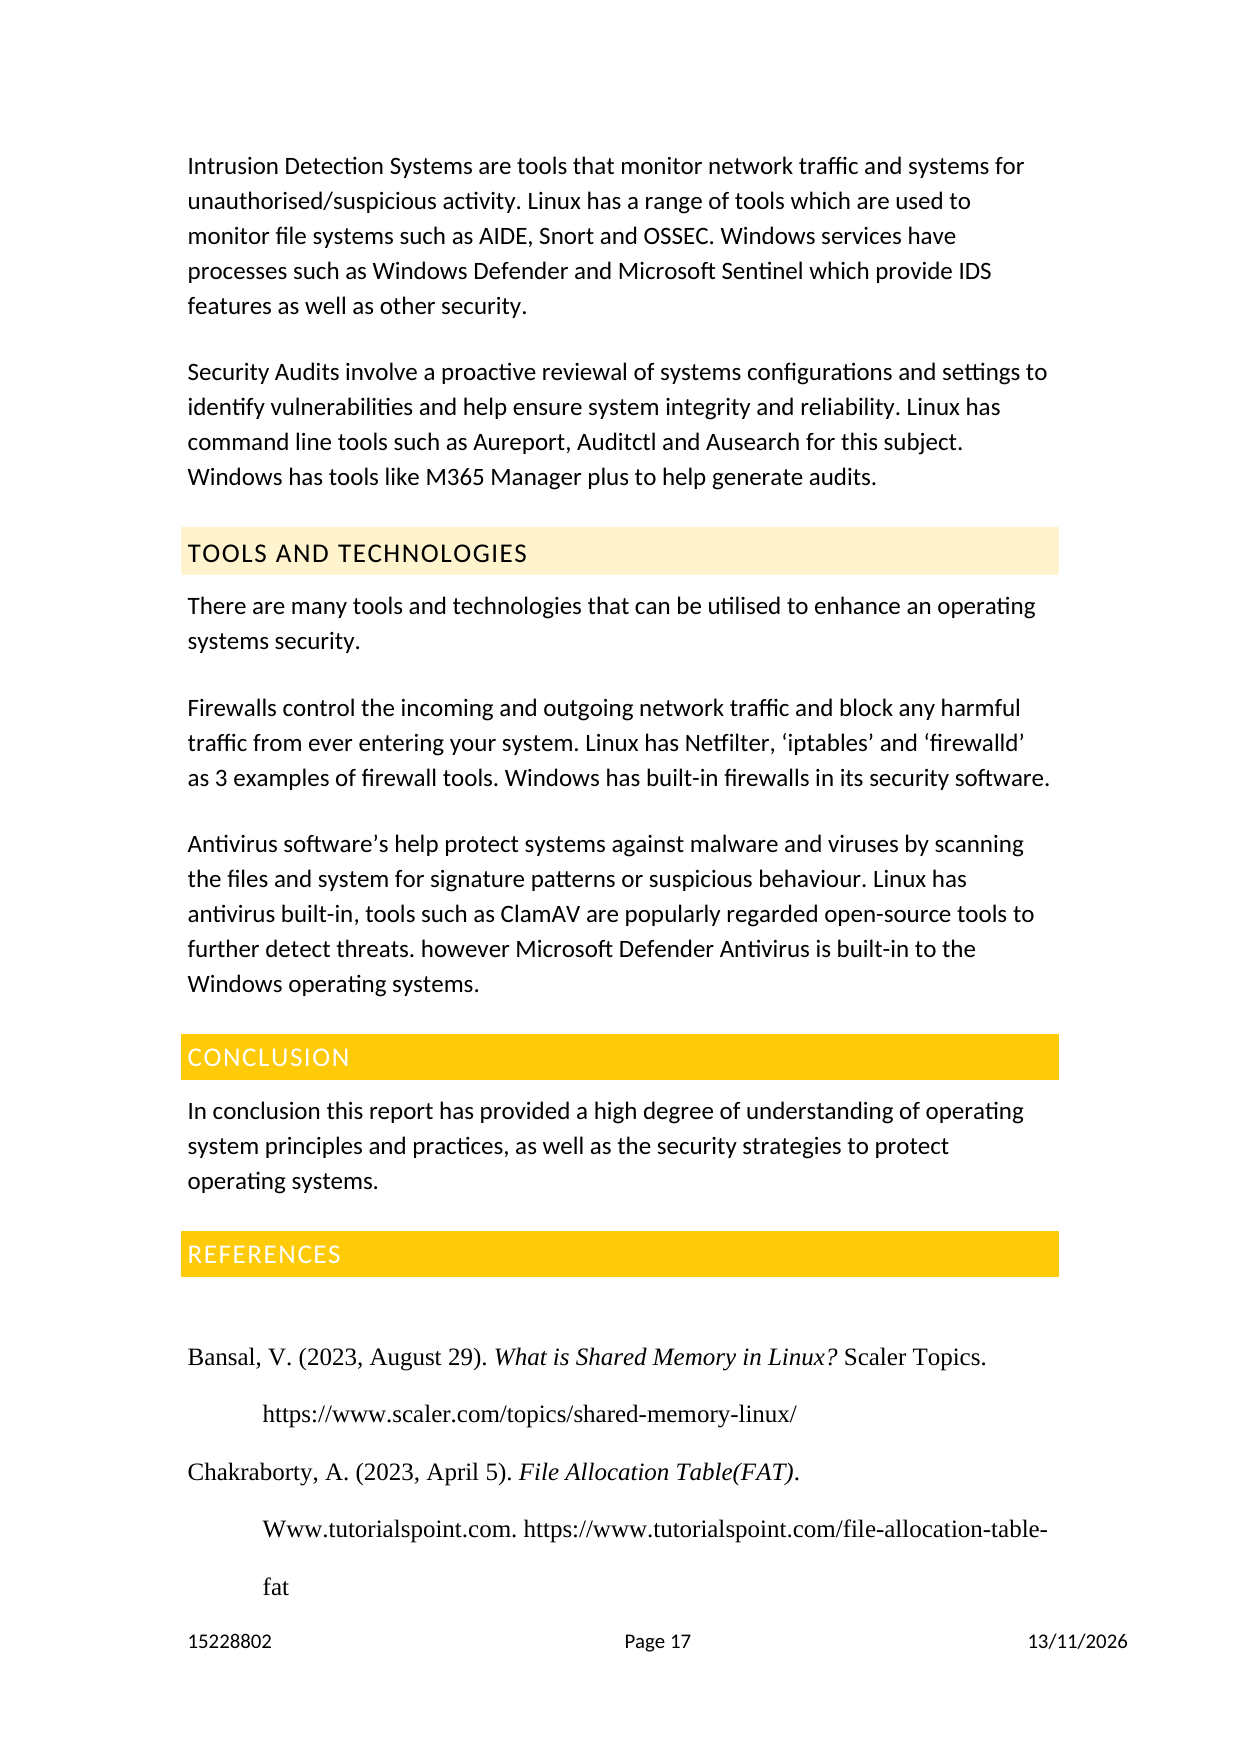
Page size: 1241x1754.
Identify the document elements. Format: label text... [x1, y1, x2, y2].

subtitle Conclusion [188, 1040, 1053, 1073]
text Bansal, V. (2023, August 29). What is Shared Memory in Linux? Scaler Topics. https://www.scaler.com/topics/shared-memory-linux/ [187, 1342, 1053, 1428]
text In conclusion this report has provided a high degree of understanding of operating system principles and practices, as well as the security strategies to protect operating systems. [187, 1095, 1053, 1196]
text Firewalls control the incoming and outgoing network traffic and block any harmful traffic from ever entering your system. Linux has Netfilter, ‘iptables’ and ‘firewalld’ as 3 examples of firewall tools. Windows has built-in firewalls in its security software. [187, 692, 1053, 792]
text Chakraborty, A. (2023, April 5). File Allocation Table(FAT). Www.tutorialspoint.com. https://www.tutorialspoint.com/file-allocation-table-fat [187, 1457, 1053, 1601]
text Antivirus software’s help protect systems against malware and viruses by scanning the files and system for signature patterns or suspicious behaviour. Linux has antivirus built-in, tools such as ClamAV are popularly regarded open-source tools to further detect threats. however Microsoft Defender Antivirus is built-in to the Windows operating systems. [187, 828, 1053, 998]
text There are many tools and technologies that can be utilised to enhance an operating systems security. [187, 590, 1053, 656]
subtitle References [188, 1238, 1053, 1271]
subtitle Tools and technologies [188, 534, 1053, 569]
text Security Audits involve a proactive reviewal of systems configurations and settings to identify vulnerabilities and help ensure system integrity and reliability. Linux has command line tools such as Aureport, Auditctl and Ausearch for this subject. Windows has tools like M365 Manager plus to help generate audits. [187, 356, 1053, 492]
text Intrusion Detection Systems are tools that monitor network traffic and systems for unauthorised/suspicious activity. Linux has a range of tools which are used to monitor file systems such as AIDE, Snort and OSSEC. Windows services have processes such as Windows Defender and Microsoft Sentinel which provide IDS features as well as other security. [187, 150, 1053, 321]
